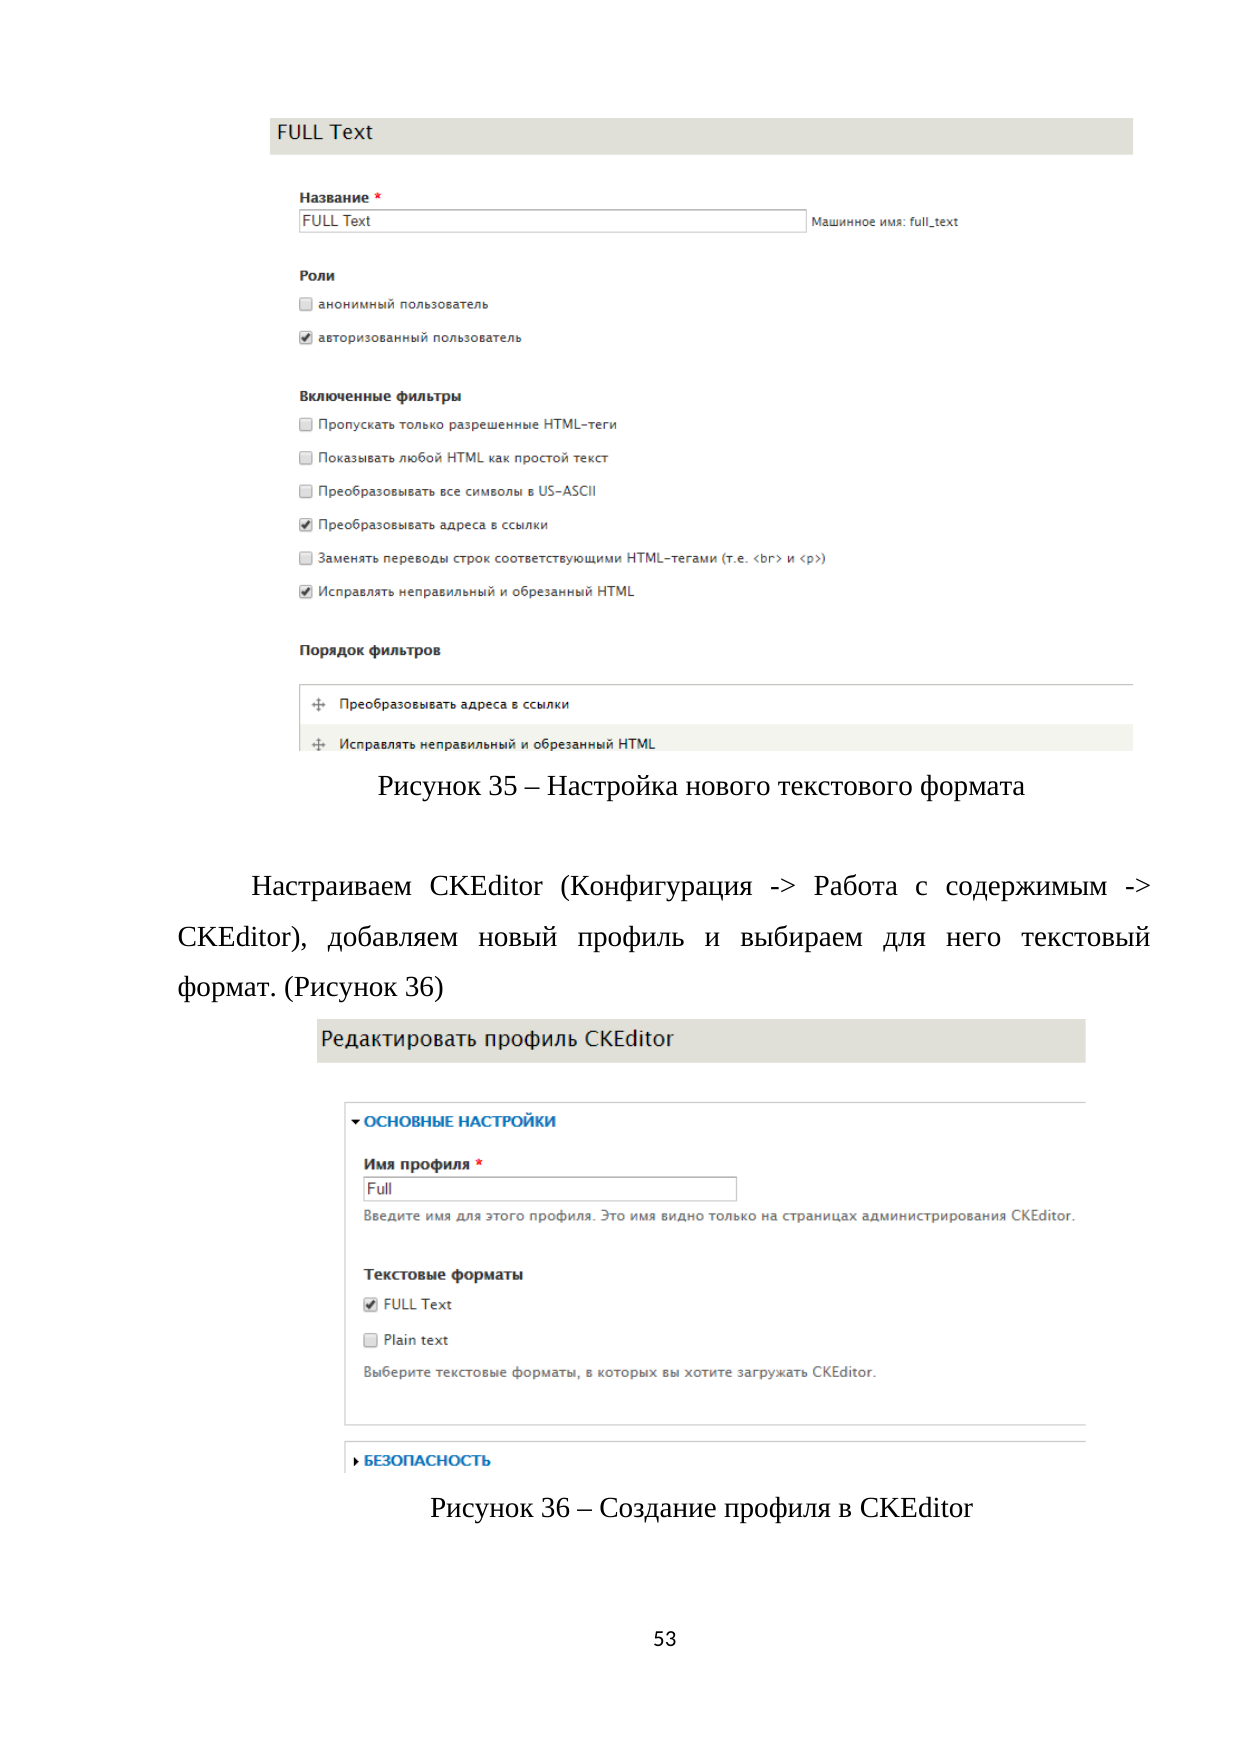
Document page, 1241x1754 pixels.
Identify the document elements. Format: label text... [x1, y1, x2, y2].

text Настраиваем CKEditor (Конфигурация -> Работа с содержимым -> CKEditor), добавляем новый профиль и выбираем для него текстовый формат. (Рисунок 36) [177, 868, 1152, 1002]
text Рисунок 35 – Настройка нового текстового формата [177, 768, 1152, 801]
picture [317, 1019, 1086, 1473]
text Рисунок 36 – Создание профиля в CKEditor [177, 1490, 1152, 1523]
picture [269, 118, 1134, 751]
